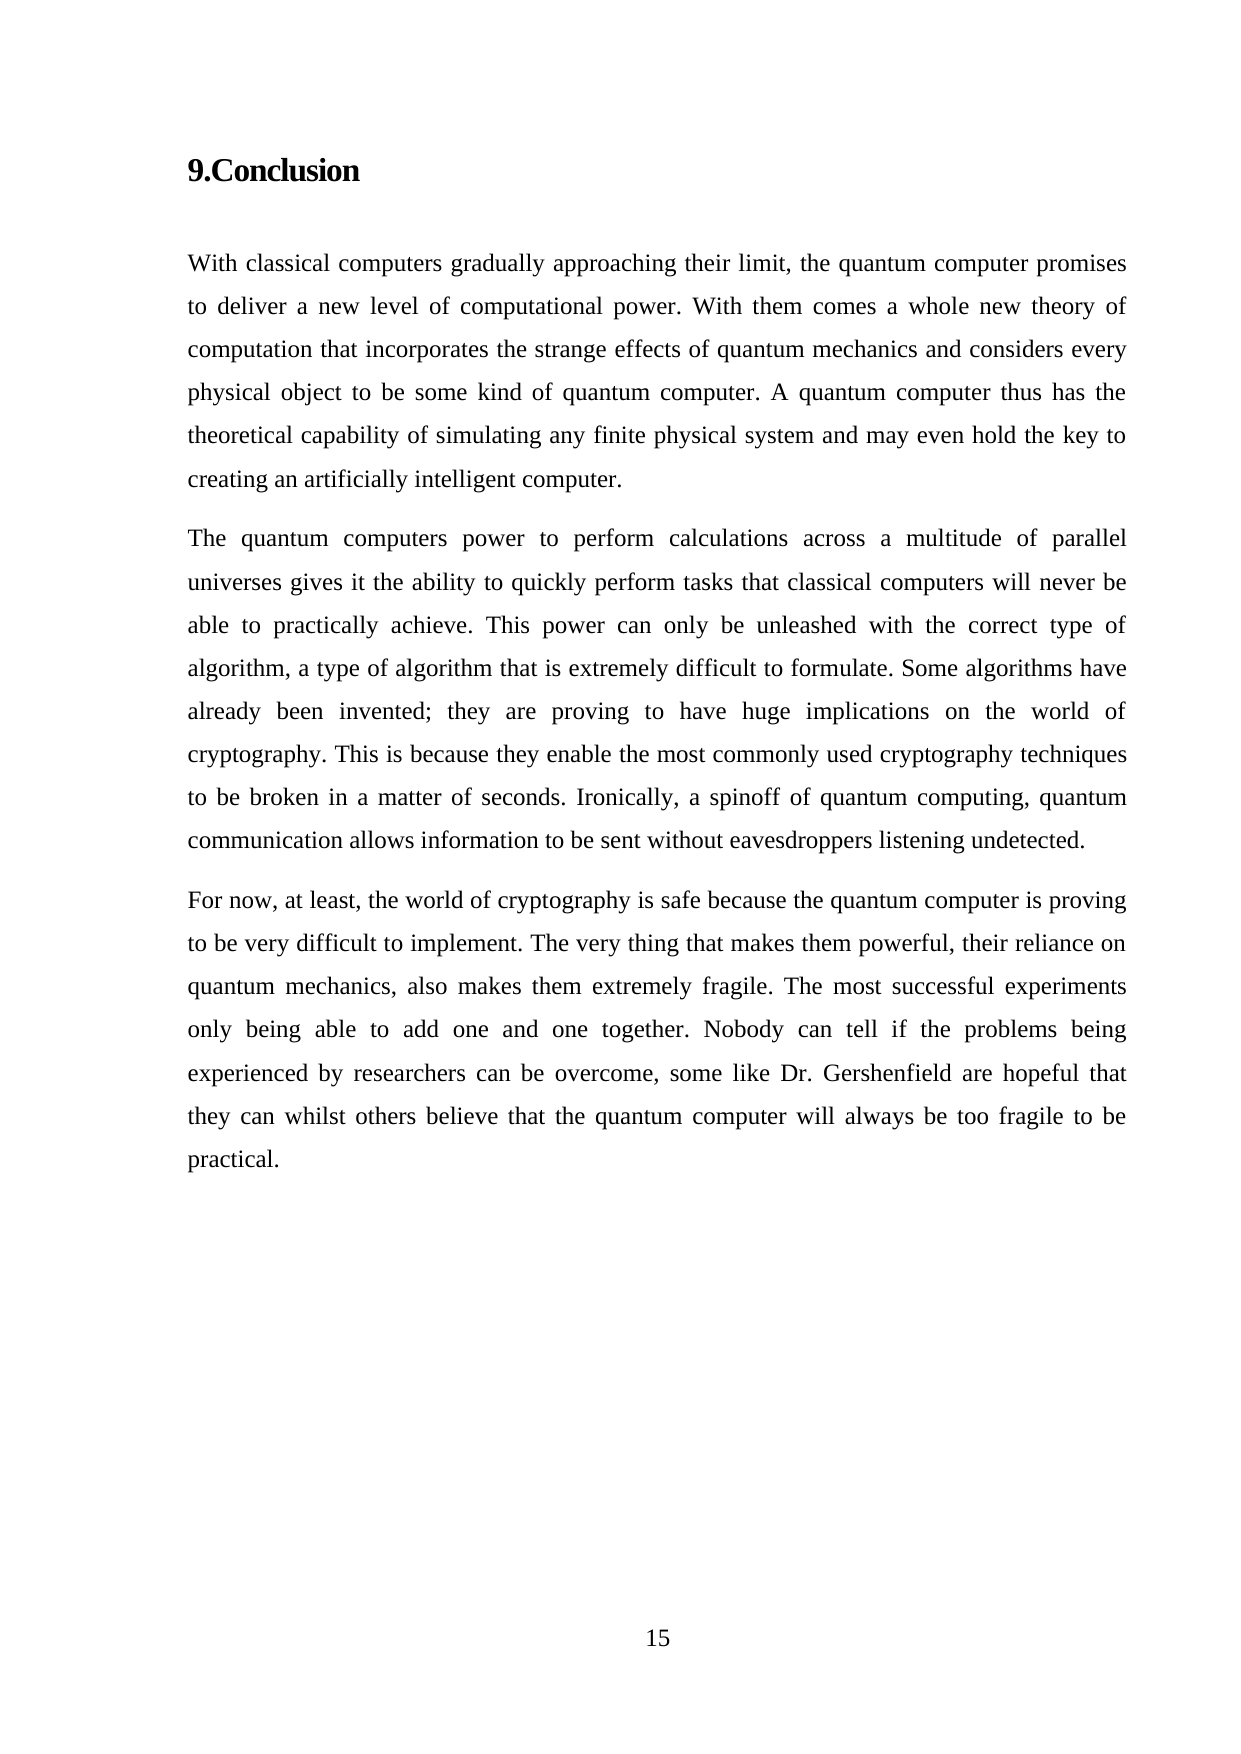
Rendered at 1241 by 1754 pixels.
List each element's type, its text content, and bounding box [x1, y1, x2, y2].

text The quantum computers power to perform calculations across a multitude of parallel universes gives it the ability to quickly perform tasks that classical computers will never be able to practically achieve. This power can only be unleashed with the correct type of algorithm, a type of algorithm that is extremely difficult to formulate. Some algorithms have already been invented; they are proving to have huge implications on the world of cryptography. This is because they enable the most commonly used cryptography techniques to be broken in a matter of seconds. Ironically, a spinoff of quantum computing, quantum communication allows information to be sent without eavesdroppers listening undetected. [187, 523, 1128, 854]
title 9.Conclusion [187, 150, 1128, 188]
text With classical computers gradually approaching their limit, the quantum computer promises to deliver a new level of computational power. With them comes a whole new theory of computation that incorporates the strange effects of quantum mechanics and considers every physical object to be some kind of quantum computer. A quantum computer thus has the theoretical capability of simulating any finite physical system and may even hold the key to creating an artificially intelligent computer. [187, 248, 1128, 492]
text For now, at least, the world of cryptography is safe because the quantum computer is proving to be very difficult to implement. The very thing that makes them powerful, their reliance on quantum mechanics, also makes them extremely fragile. The most successful experiments only being able to add one and one together. Nobody can tell if the problems being experienced by researchers can be overcome, some like Dr. Gershenfield are hopeful that they can whilst others believe that the quantum computer will always be too fragile to be practical. [187, 885, 1128, 1173]
